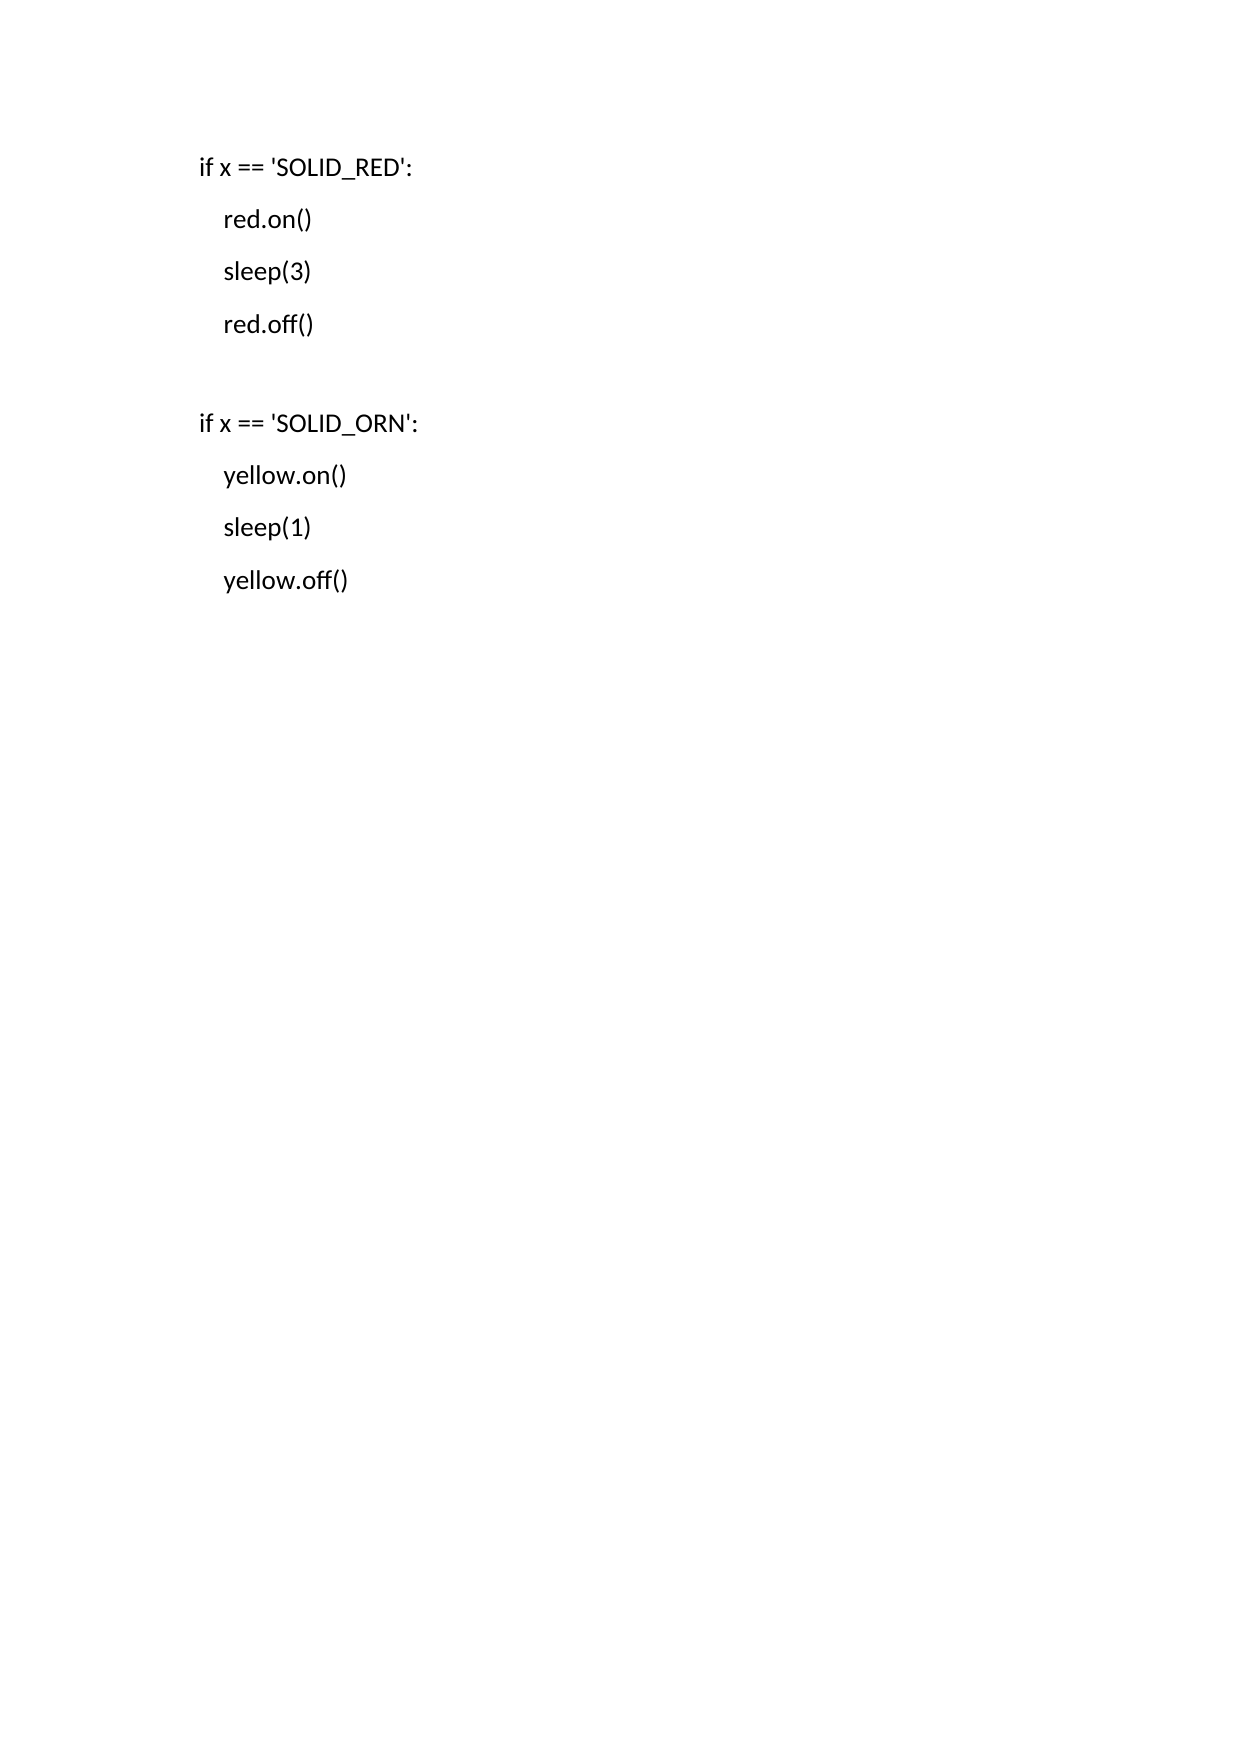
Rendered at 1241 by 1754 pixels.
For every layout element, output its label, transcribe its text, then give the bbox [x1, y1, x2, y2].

text if x == 'SOLID_RED': [150, 150, 1090, 183]
text yellow.off() [150, 563, 1090, 596]
text sleep(1) [150, 511, 1090, 544]
text if x == 'SOLID_ORN': [150, 406, 1090, 439]
text red.off() [150, 307, 1090, 340]
text sleep(3) [150, 254, 1090, 288]
text yellow.on() [150, 458, 1090, 491]
text red.on() [150, 202, 1090, 235]
